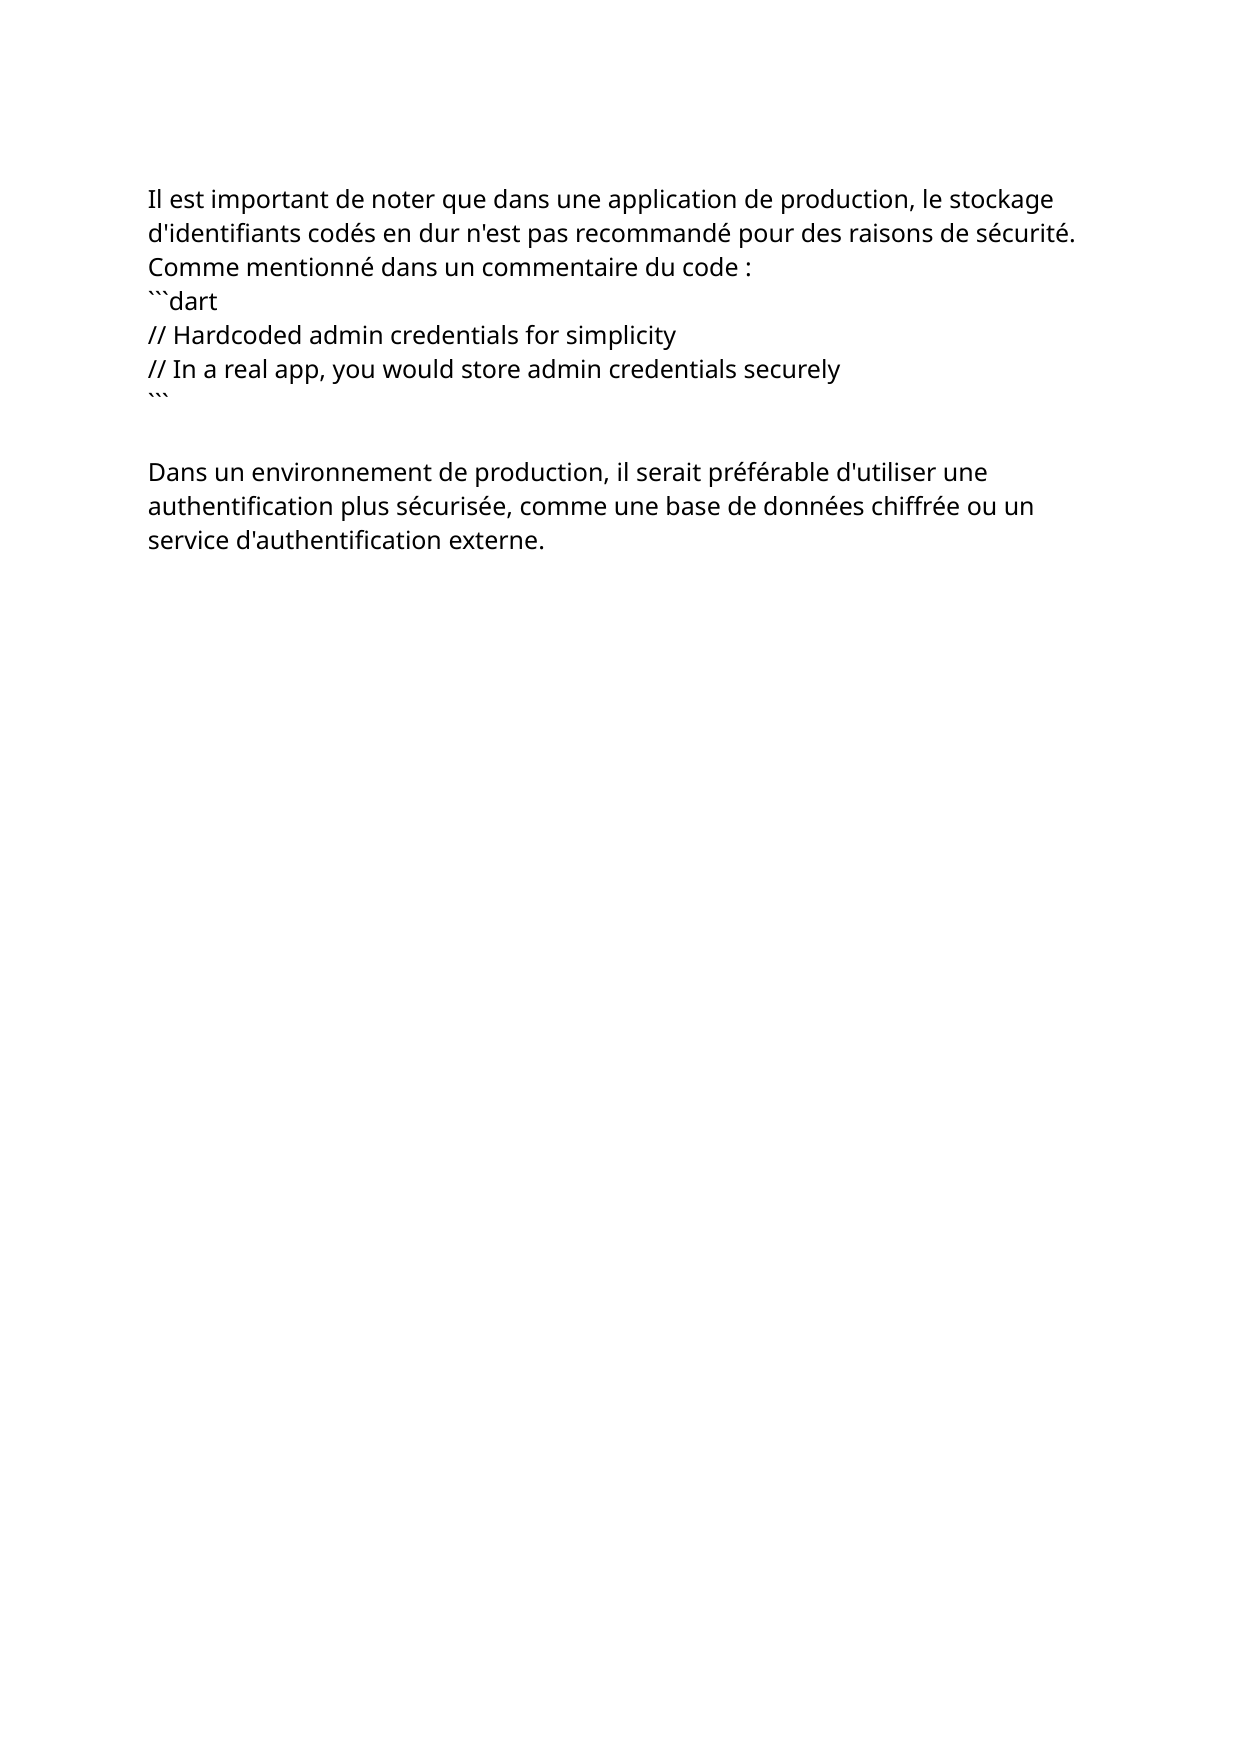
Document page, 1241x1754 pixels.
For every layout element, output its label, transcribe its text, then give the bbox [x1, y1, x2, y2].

text Il est important de noter que dans une application de production, le stockage d'identifiants codés en dur n'est pas recommandé pour des raisons de sécurité. Comme mentionné dans un commentaire du code : [148, 182, 1093, 284]
text ```dart [148, 284, 1093, 318]
text Dans un environnement de production, il serait préférable d'utiliser une authentification plus sécurisée, comme une base de données chiffrée ou un service d'authentification externe. [148, 454, 1093, 556]
text // In a real app, you would store admin credentials securely [148, 352, 1093, 386]
text ``` [148, 386, 1093, 420]
text // Hardcoded admin credentials for simplicity [148, 318, 1093, 352]
